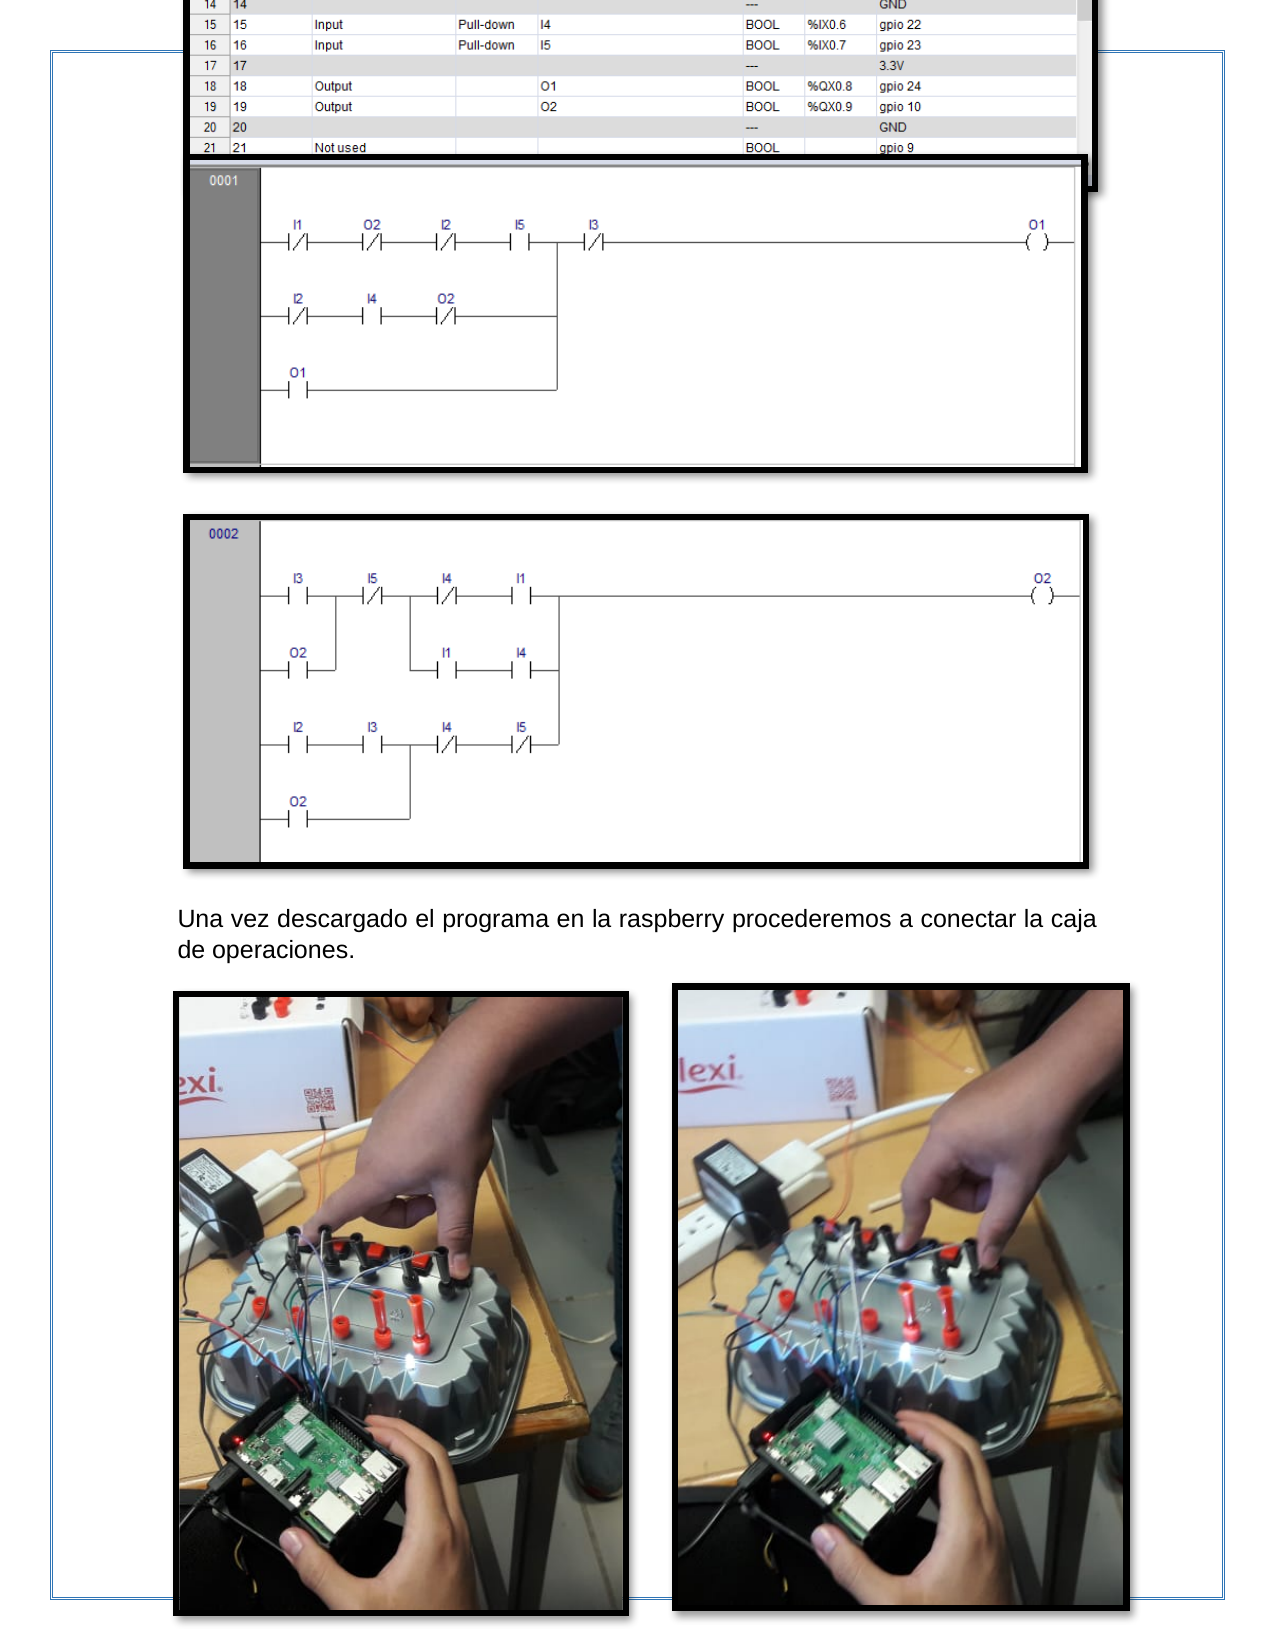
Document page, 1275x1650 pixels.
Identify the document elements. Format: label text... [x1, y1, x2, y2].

picture [190, 520, 1083, 862]
text Una vez descargado el programa en la raspberry procederemos a conectar la caja de operaciones. [177, 904, 1098, 964]
picture [678, 990, 1123, 1605]
picture [190, 0, 1092, 186]
picture [179, 997, 623, 1610]
picture [190, 160, 1081, 467]
